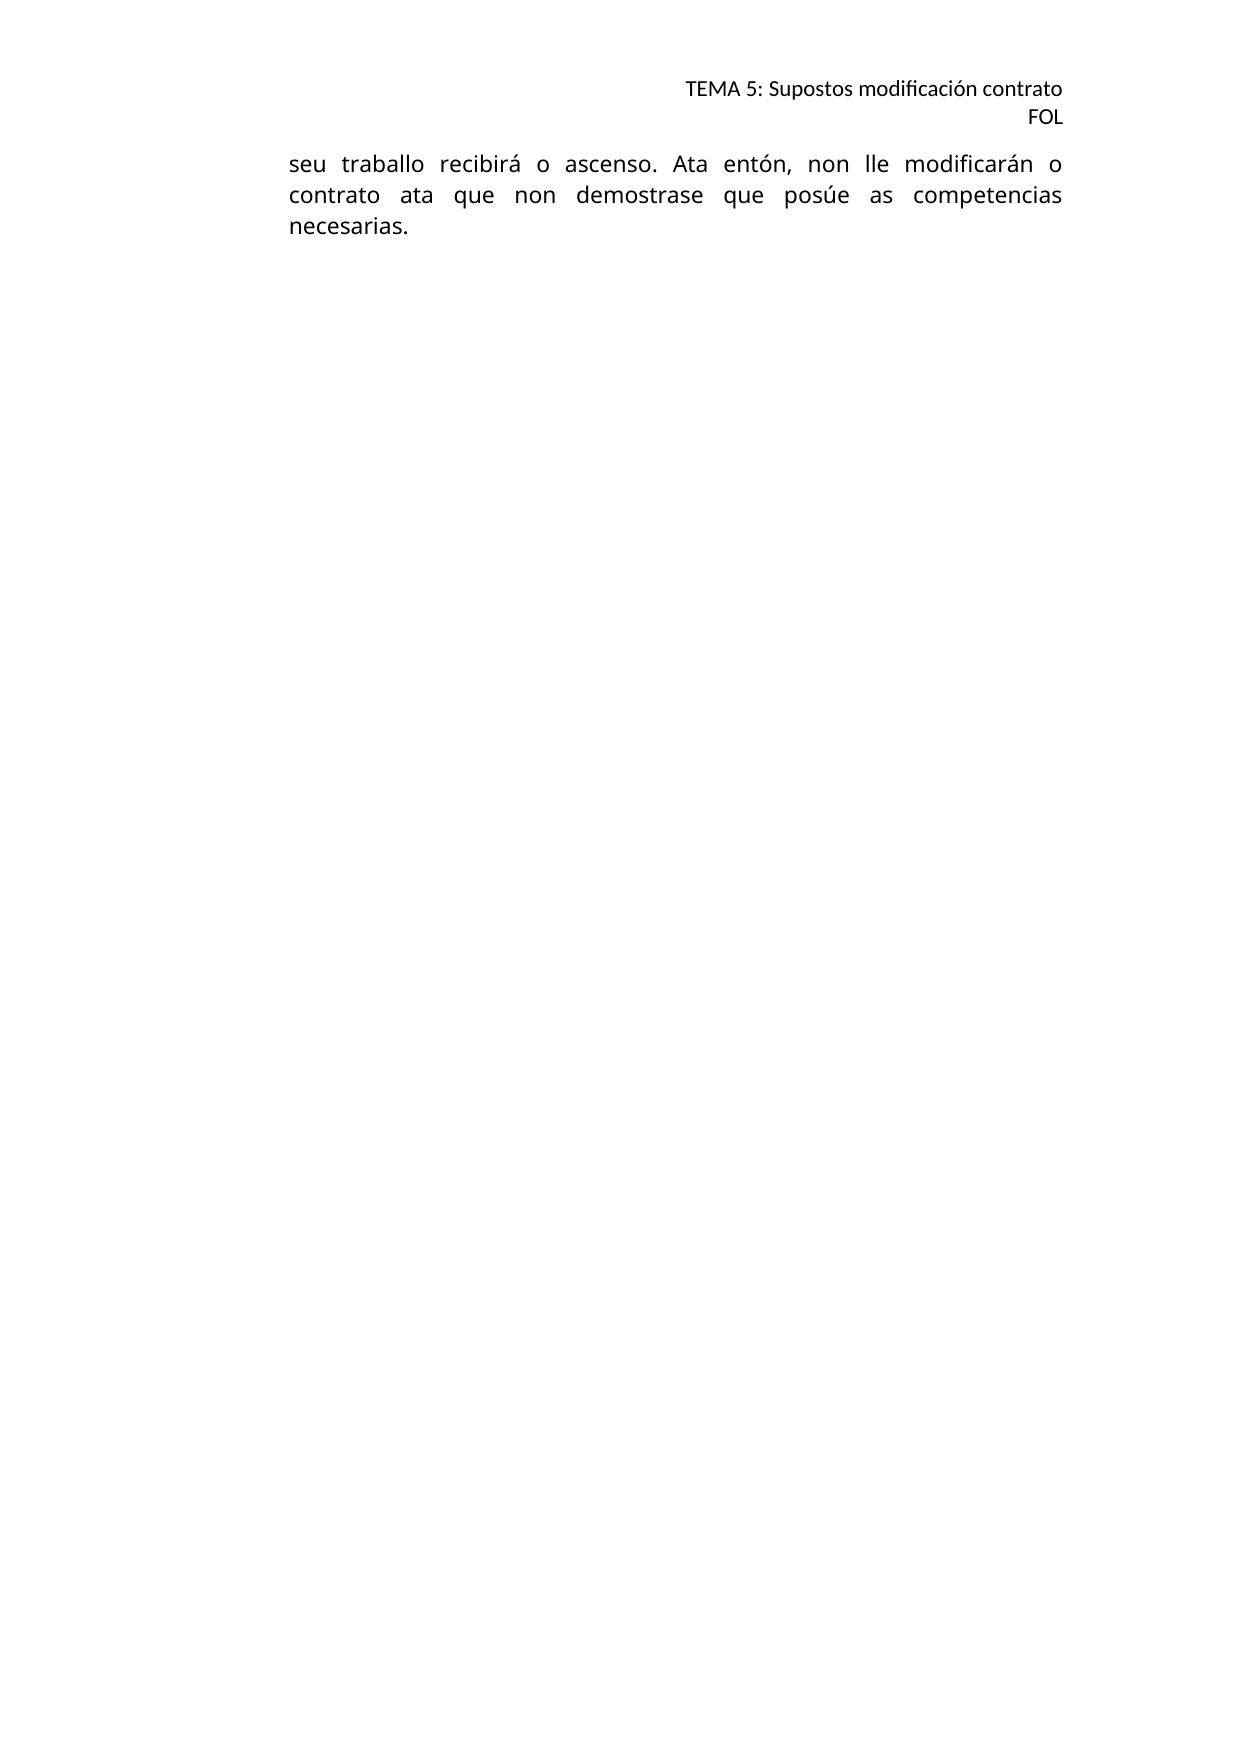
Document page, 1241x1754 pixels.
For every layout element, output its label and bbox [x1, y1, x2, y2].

list [251, 148, 1063, 241]
